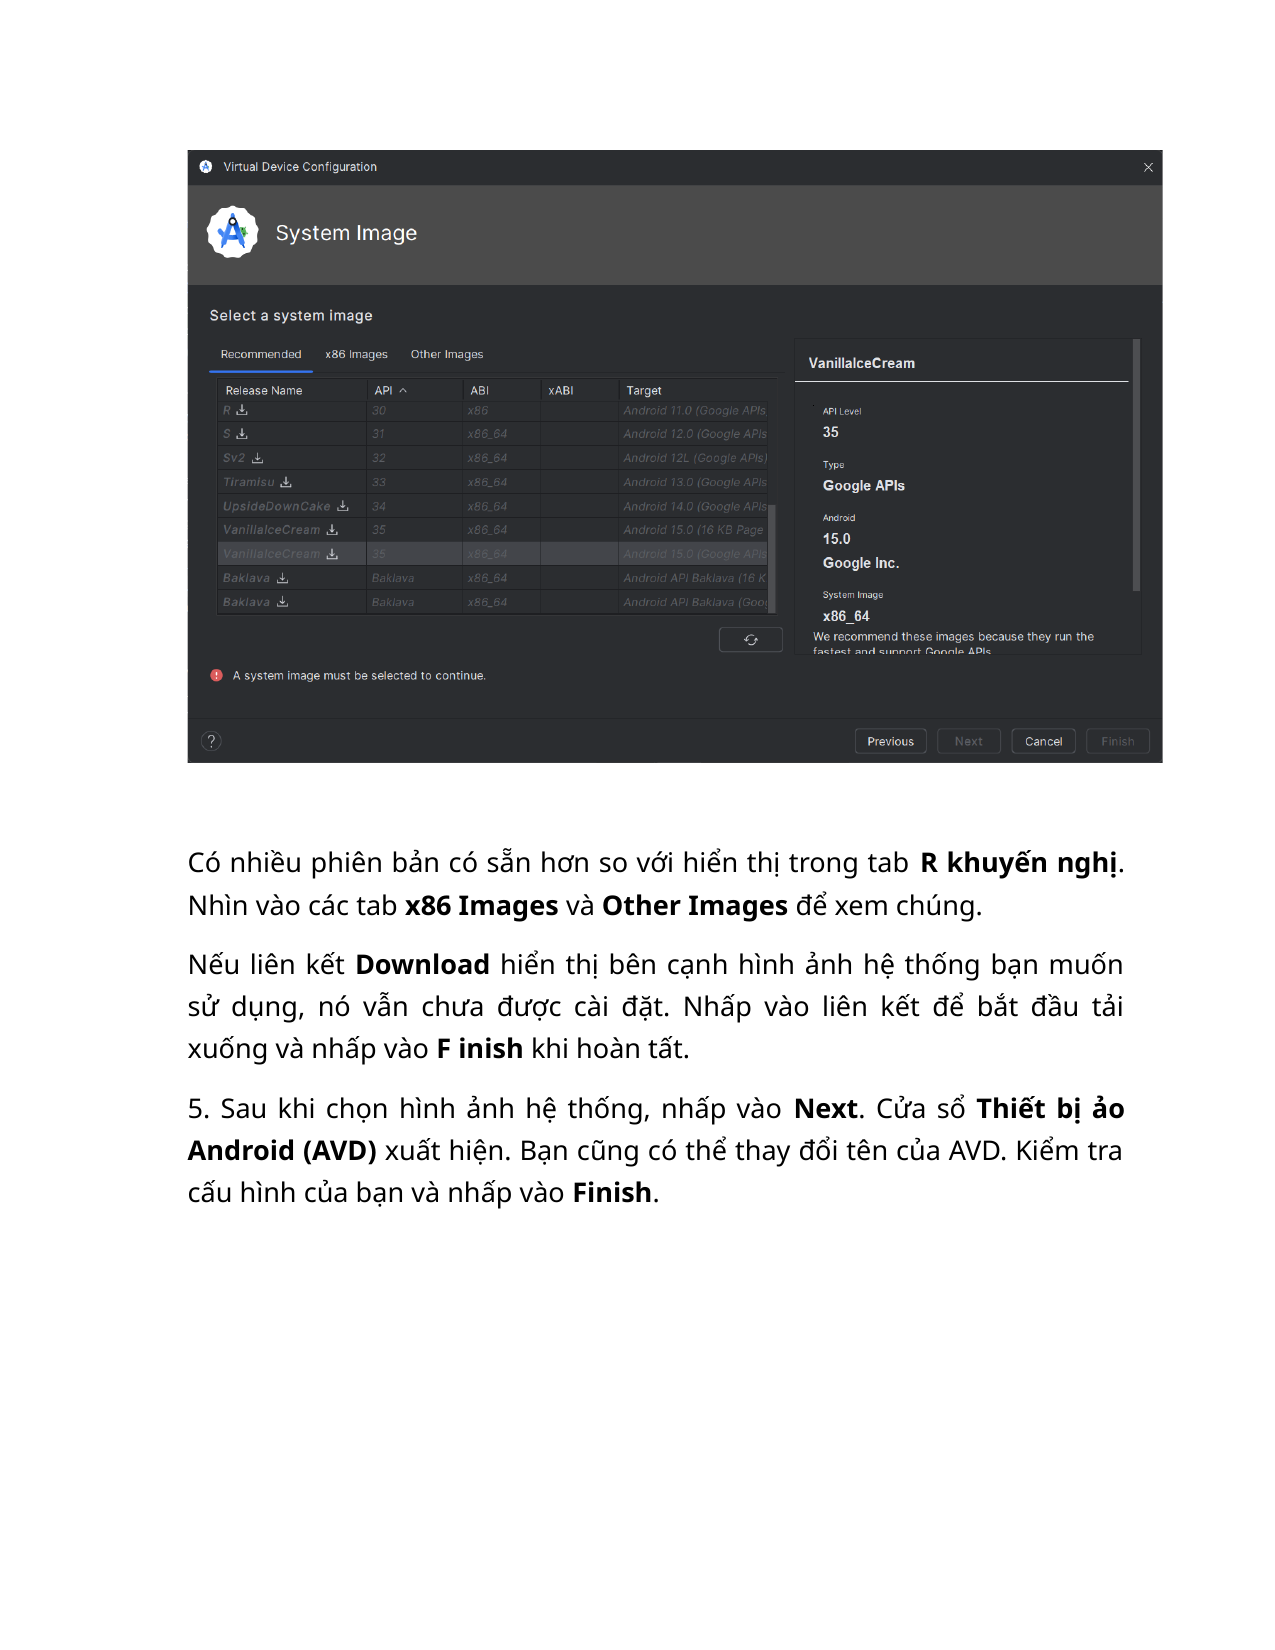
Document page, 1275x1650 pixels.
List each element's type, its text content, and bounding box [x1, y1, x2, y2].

picture [187, 150, 1163, 763]
text Có nhiều phiên bản có sẵn hơn so với hiển thị trong tab R khuyến nghị. Nhìn vào các tab x86 Images và Other Images để xem chúng. [187, 844, 1125, 923]
text Nếu liên kết Download hiển thị bên cạnh hình ảnh hệ thống bạn muốn sử dụng, nó vẫn chưa được cài đặt. Nhấp vào liên kết để bắt đầu tải xuống và nhấp vào F inish khi hoàn tất. [187, 945, 1125, 1067]
text 5. Sau khi chọn hình ảnh hệ thống, nhấp vào Next. Cửa sổ Thiết bị ảo Android (AVD) xuất hiện. Bạn cũng có thể thay đổi tên của AVD. Kiểm tra cấu hình của bạn và nhấp vào Finish. [187, 1089, 1125, 1211]
